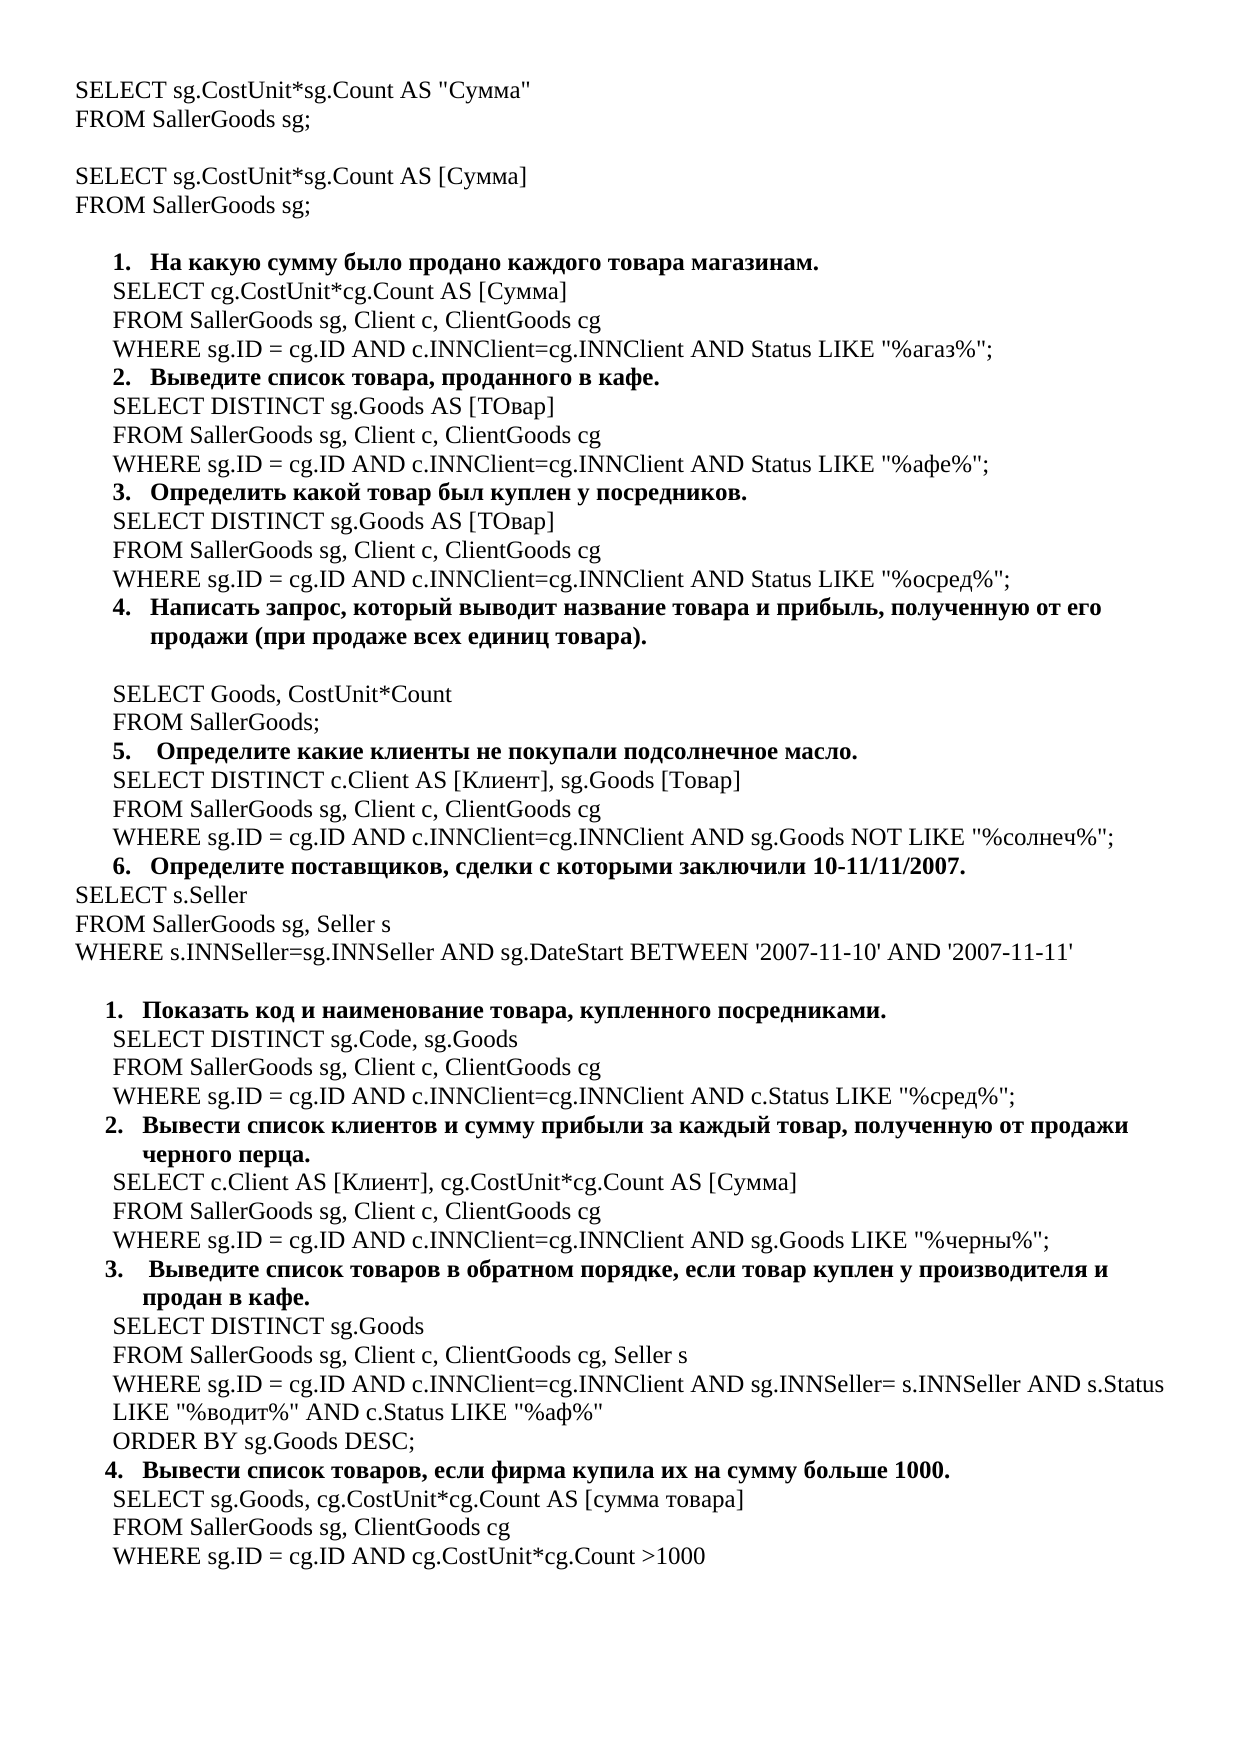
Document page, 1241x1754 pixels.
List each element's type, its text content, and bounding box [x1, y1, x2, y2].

text SELECT DISTINCT sg.Goods [112, 1311, 1165, 1340]
list Определите поставщиков, сделки с которыми заключили 10-11/11/2007. [112, 851, 1165, 880]
text WHERE sg.ID = cg.ID AND c.INNClient=cg.INNClient AND sg.INNSeller= s.INNSeller AND s.Status LIKE "%водит%" AND c.Status LIKE "%аф%" [112, 1369, 1165, 1426]
text SELECT DISTINCT sg.Code, sg.Goods [112, 1024, 1165, 1052]
text WHERE sg.ID = cg.ID AND c.INNClient=cg.INNClient AND sg.Goods NOT LIKE "%солнеч%"; [112, 822, 1165, 851]
text FROM SallerGoods; [112, 707, 1165, 736]
list Определите какие клиенты не покупали подсолнечное масло. [112, 736, 1165, 765]
text FROM SallerGoods sg, Client c, ClientGoods cg [112, 535, 1165, 564]
text FROM SallerGoods sg, Client c, ClientGoods cg [112, 420, 1165, 449]
text ORDER BY sg.Goods DESC; [112, 1426, 1165, 1455]
text SELECT DISTINCT sg.Goods AS [ТОвар] [112, 506, 1165, 535]
text FROM SallerGoods sg, Client c, ClientGoods cg [112, 305, 1165, 334]
text FROM SallerGoods sg, Client c, ClientGoods cg [112, 1052, 1165, 1081]
text WHERE sg.ID = cg.ID AND c.INNClient=cg.INNClient AND sg.Goods LIKE "%черны%"; [112, 1225, 1165, 1254]
text WHERE sg.ID = cg.ID AND c.INNClient=cg.INNClient AND Status LIKE "%осред%"; [112, 564, 1165, 592]
text SELECT cg.CostUnit*cg.Count AS [Сумма] [112, 276, 1165, 305]
text FROM SallerGoods sg; [75, 190, 1165, 219]
text WHERE sg.ID = cg.ID AND c.INNClient=cg.INNClient AND c.Status LIKE "%сред%"; [112, 1081, 1165, 1110]
list Вывести список клиентов и сумму прибыли за каждый товар, полученную от продажи черного перца. [104, 1110, 1165, 1167]
text SELECT c.Client AS [Клиент], cg.CostUnit*cg.Count AS [Сумма] [112, 1167, 1165, 1196]
list Определить какой товар был куплен у посредников. [112, 477, 1165, 506]
text WHERE sg.ID = cg.ID AND c.INNClient=cg.INNClient AND Status LIKE "%агаз%"; [112, 334, 1165, 362]
list Показать код и наименование товара, купленного посредниками. [104, 995, 1165, 1024]
list Вывести список товаров, если фирма купила их на сумму больше 1000. [104, 1455, 1165, 1484]
text FROM SallerGoods sg, Client c, ClientGoods cg, Seller s [112, 1340, 1165, 1369]
text WHERE sg.ID = cg.ID AND c.INNClient=cg.INNClient AND Status LIKE "%афе%"; [112, 449, 1165, 477]
list На какую сумму было продано каждого товара магазинам. [112, 247, 1165, 276]
text SELECT sg.Goods, cg.CostUnit*cg.Count AS [сумма товара] [112, 1484, 1165, 1512]
text FROM SallerGoods sg, Client c, ClientGoods cg [112, 794, 1165, 822]
text WHERE sg.ID = cg.ID AND cg.CostUnit*cg.Count >1000 [112, 1541, 1165, 1570]
text SELECT sg.CostUnit*sg.Count AS "Сумма" [75, 75, 1165, 104]
text SELECT DISTINCT sg.Goods AS [ТОвар] [112, 391, 1165, 420]
text SELECT s.Seller [75, 880, 1165, 909]
list Выведите список товаров в обратном порядке, если товар куплен у производителя и продан в кафе. [104, 1254, 1165, 1311]
text FROM SallerGoods sg, Seller s [75, 909, 1165, 937]
text FROM SallerGoods sg, Client c, ClientGoods cg [112, 1196, 1165, 1225]
text SELECT sg.CostUnit*sg.Count AS [Сумма] [75, 161, 1165, 190]
text SELECT Goods, CostUnit*Count [112, 679, 1165, 707]
text SELECT DISTINCT c.Client AS [Клиент], sg.Goods [Товар] [112, 765, 1165, 794]
text WHERE s.INNSeller=sg.INNSeller AND sg.DateStart BETWEEN '2007-11-10' AND '2007-11-11' [75, 937, 1165, 966]
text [75, 104, 1165, 132]
text FROM SallerGoods sg, ClientGoods cg [112, 1512, 1165, 1541]
list Выведите список товара, проданного в кафе. [112, 362, 1165, 391]
list Написать запрос, который выводит название товара и прибыль, полученную от его продажи (при продаже всех единиц товара). [112, 592, 1165, 650]
